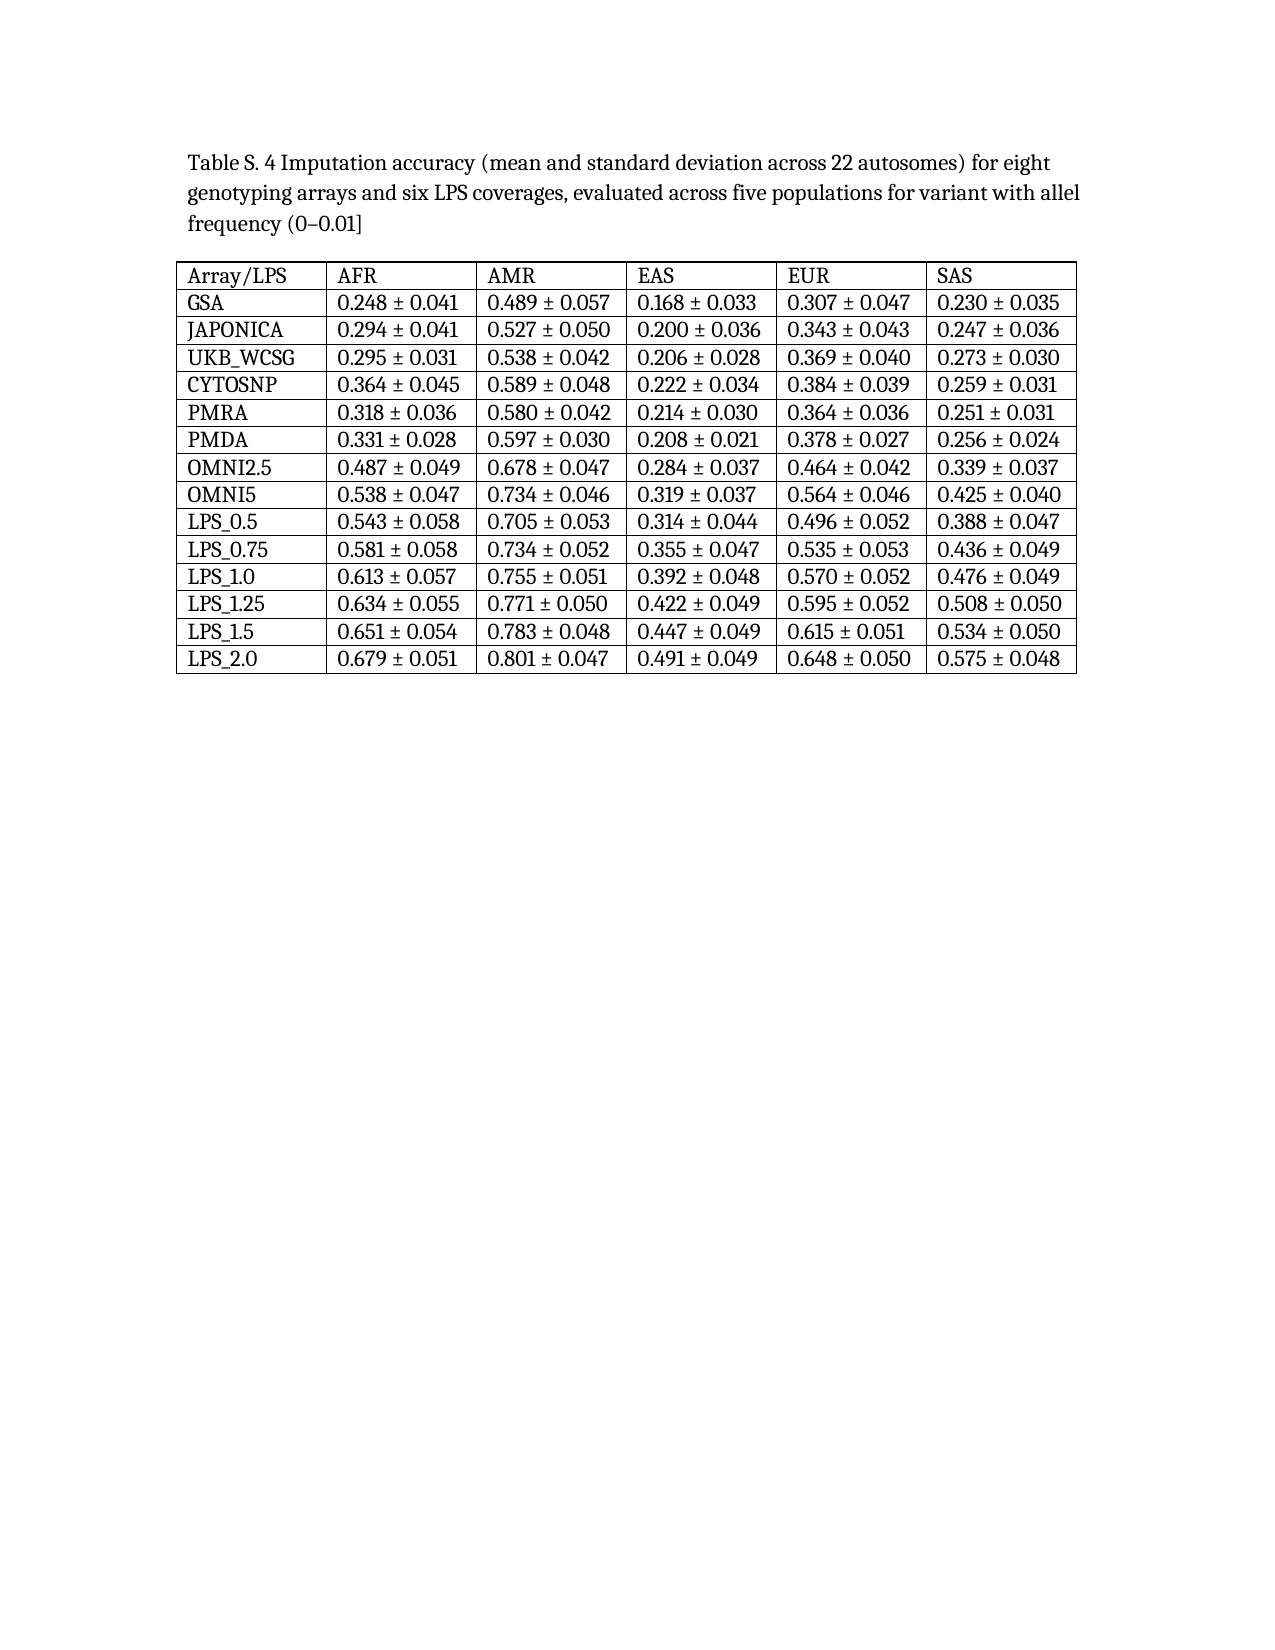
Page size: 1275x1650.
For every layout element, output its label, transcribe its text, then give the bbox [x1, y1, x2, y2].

table_header EAS [627, 263, 776, 289]
table_cell 0.534 ± 0.050 [927, 619, 1076, 645]
table_cell 0.801 ± 0.047 [477, 646, 626, 672]
table_cell JAPONICA [177, 317, 326, 344]
table_cell 0.496 ± 0.052 [777, 509, 926, 535]
table_cell 0.589 ± 0.048 [477, 372, 626, 398]
table_cell 0.581 ± 0.058 [327, 536, 476, 563]
table_cell 0.222 ± 0.034 [627, 372, 776, 398]
table_cell 0.476 ± 0.049 [927, 564, 1076, 590]
table_cell 0.678 ± 0.047 [477, 454, 626, 481]
table_cell 0.388 ± 0.047 [927, 509, 1076, 535]
table_cell 0.487 ± 0.049 [327, 454, 476, 481]
table_cell 0.538 ± 0.042 [477, 345, 626, 371]
table_cell 0.535 ± 0.053 [777, 536, 926, 563]
table_cell 0.734 ± 0.046 [477, 482, 626, 508]
table_header EUR [777, 263, 926, 289]
table_cell UKB_WCSG [177, 345, 326, 371]
table_cell LPS_1.5 [177, 619, 326, 645]
table_cell 0.392 ± 0.048 [627, 564, 776, 590]
table_cell 0.613 ± 0.057 [327, 564, 476, 590]
table_cell 0.615 ± 0.051 [777, 619, 926, 645]
table_cell OMNI5 [177, 482, 326, 508]
table_cell LPS_0.75 [177, 536, 326, 563]
table_cell 0.214 ± 0.030 [627, 400, 776, 426]
table_cell 0.319 ± 0.037 [627, 482, 776, 508]
table_cell 0.343 ± 0.043 [777, 317, 926, 344]
table_cell 0.422 ± 0.049 [627, 591, 776, 618]
table_cell 0.734 ± 0.052 [477, 536, 626, 563]
table_cell 0.206 ± 0.028 [627, 345, 776, 371]
table_cell 0.364 ± 0.045 [327, 372, 476, 398]
table_cell 0.527 ± 0.050 [477, 317, 626, 344]
table_cell 0.208 ± 0.021 [627, 427, 776, 453]
table_cell 0.318 ± 0.036 [327, 400, 476, 426]
table_cell 0.273 ± 0.030 [927, 345, 1076, 371]
table_cell 0.575 ± 0.048 [927, 646, 1076, 672]
table_cell 0.491 ± 0.049 [627, 646, 776, 672]
table_cell 0.436 ± 0.049 [927, 536, 1076, 563]
table_cell 0.597 ± 0.030 [477, 427, 626, 453]
table_cell 0.247 ± 0.036 [927, 317, 1076, 344]
table_cell 0.538 ± 0.047 [327, 482, 476, 508]
table_cell 0.580 ± 0.042 [477, 400, 626, 426]
table_cell 0.200 ± 0.036 [627, 317, 776, 344]
table_cell 0.331 ± 0.028 [327, 427, 476, 453]
table_cell 0.314 ± 0.044 [627, 509, 776, 535]
table_cell LPS_1.0 [177, 564, 326, 590]
table_cell 0.543 ± 0.058 [327, 509, 476, 535]
table_cell CYTOSNP [177, 372, 326, 398]
table_cell 0.364 ± 0.036 [777, 400, 926, 426]
table_cell 0.251 ± 0.031 [927, 400, 1076, 426]
table_cell 0.256 ± 0.024 [927, 427, 1076, 453]
table_cell 0.508 ± 0.050 [927, 591, 1076, 618]
table_header SAS [927, 263, 1076, 289]
table_cell GSA [177, 290, 326, 316]
table_cell 0.230 ± 0.035 [927, 290, 1076, 316]
text Table S. 4 Imputation accuracy (mean and standard deviation across 22 autosomes) for eight genotyping arrays and six LPS coverages, evaluated across five populations for variant with allel frequency (0–0.01] [187, 150, 1087, 237]
table_cell LPS_1.25 [177, 591, 326, 618]
table_cell 0.783 ± 0.048 [477, 619, 626, 645]
table_cell 0.705 ± 0.053 [477, 509, 626, 535]
table_cell 0.369 ± 0.040 [777, 345, 926, 371]
table_cell LPS_0.5 [177, 509, 326, 535]
table_cell 0.464 ± 0.042 [777, 454, 926, 481]
table_cell 0.384 ± 0.039 [777, 372, 926, 398]
table_header Array/LPS [177, 263, 326, 289]
table_cell 0.294 ± 0.041 [327, 317, 476, 344]
table_cell LPS_2.0 [177, 646, 326, 672]
table_cell 0.679 ± 0.051 [327, 646, 476, 672]
table_cell 0.307 ± 0.047 [777, 290, 926, 316]
table_cell 0.339 ± 0.037 [927, 454, 1076, 481]
table_cell 0.771 ± 0.050 [477, 591, 626, 618]
table_cell 0.259 ± 0.031 [927, 372, 1076, 398]
table_cell 0.295 ± 0.031 [327, 345, 476, 371]
table_cell 0.284 ± 0.037 [627, 454, 776, 481]
table_cell 0.564 ± 0.046 [777, 482, 926, 508]
table_cell 0.355 ± 0.047 [627, 536, 776, 563]
table_cell OMNI2.5 [177, 454, 326, 481]
table_cell 0.489 ± 0.057 [477, 290, 626, 316]
table_cell 0.634 ± 0.055 [327, 591, 476, 618]
table_header AMR [477, 263, 626, 289]
table_cell 0.648 ± 0.050 [777, 646, 926, 672]
table_cell 0.755 ± 0.051 [477, 564, 626, 590]
table_cell 0.168 ± 0.033 [627, 290, 776, 316]
table_cell 0.378 ± 0.027 [777, 427, 926, 453]
table_cell 0.651 ± 0.054 [327, 619, 476, 645]
table_cell 0.570 ± 0.052 [777, 564, 926, 590]
table_cell 0.248 ± 0.041 [327, 290, 476, 316]
table_cell PMRA [177, 400, 326, 426]
table_header AFR [327, 263, 476, 289]
table_cell 0.595 ± 0.052 [777, 591, 926, 618]
table_cell 0.447 ± 0.049 [627, 619, 776, 645]
table_cell PMDA [177, 427, 326, 453]
table_cell 0.425 ± 0.040 [927, 482, 1076, 508]
